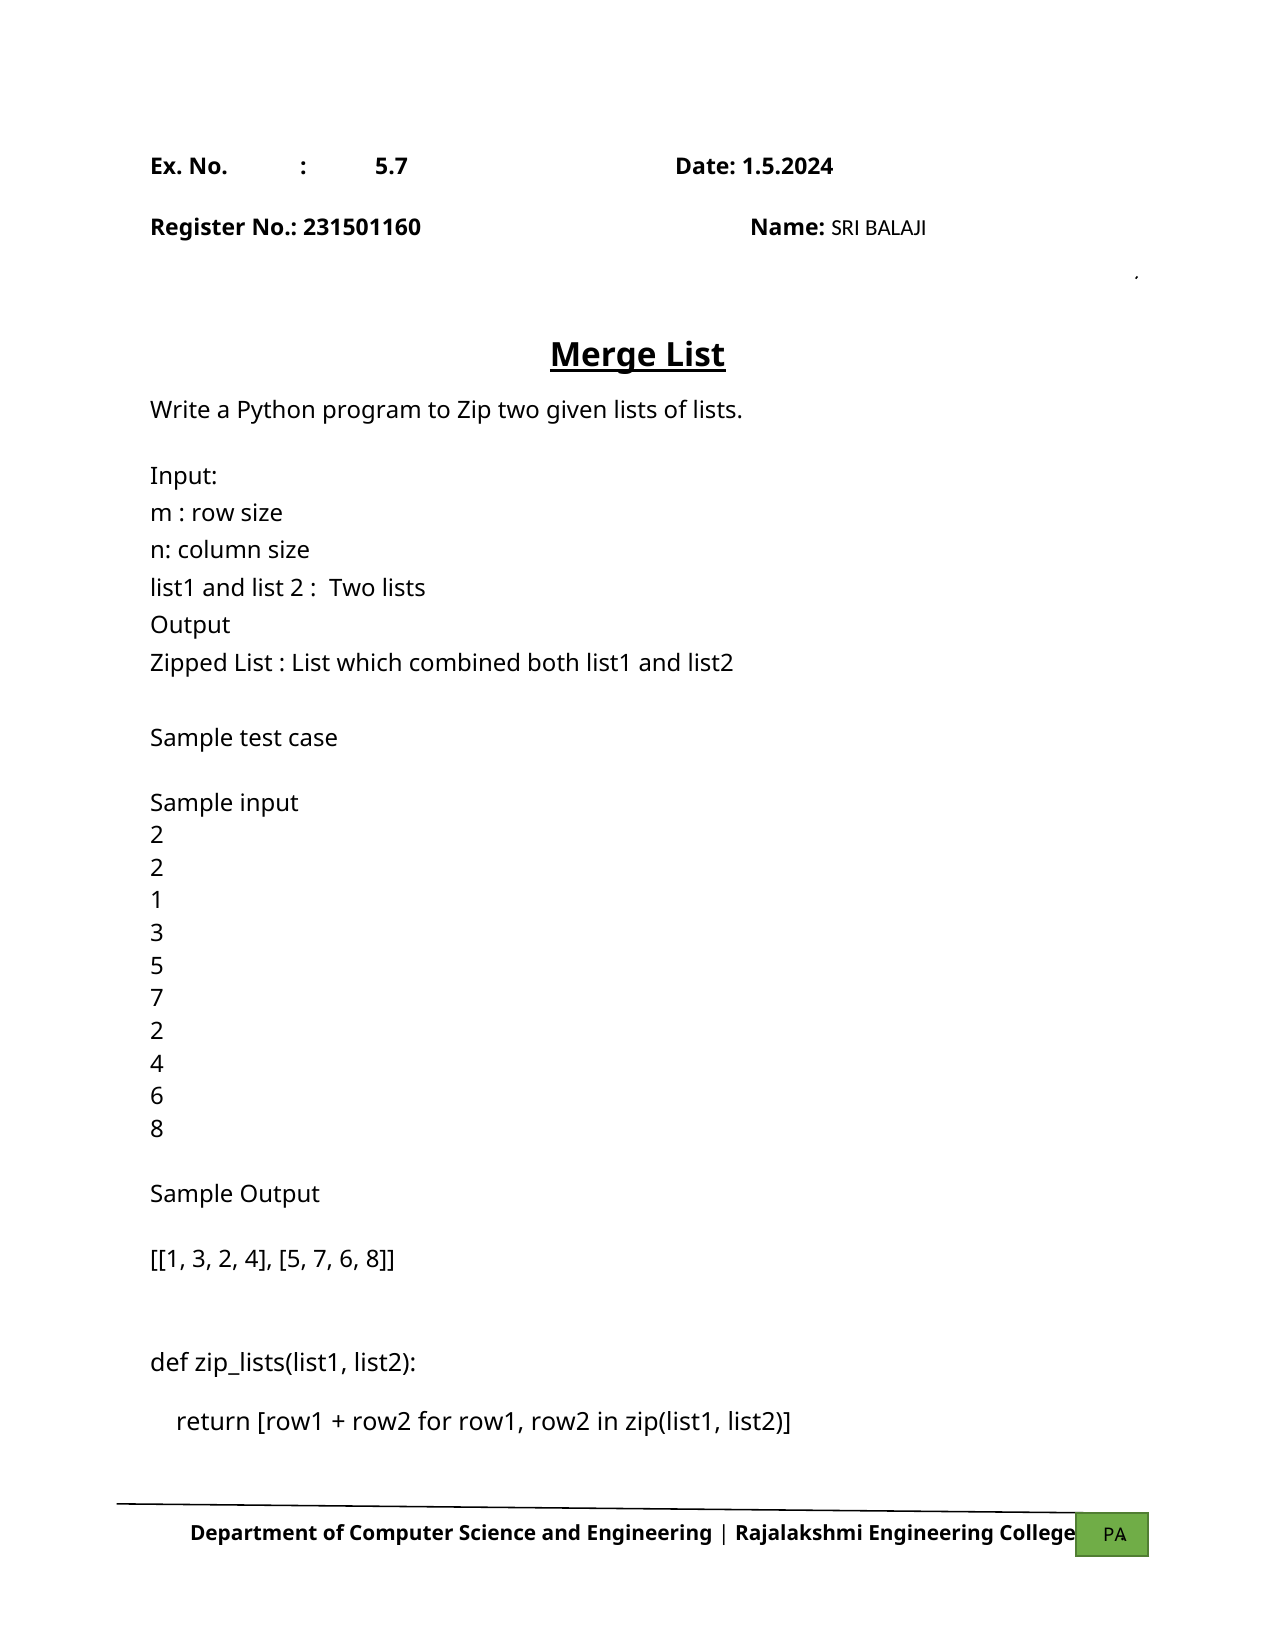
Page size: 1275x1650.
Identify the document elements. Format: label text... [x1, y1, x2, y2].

text [[1, 3, 2, 4], [5, 7, 6, 8]] [150, 1242, 1125, 1274]
text Sample Output [150, 1177, 1125, 1209]
text Sample test case [150, 720, 1125, 753]
text def zip_lists(list1, list2): [150, 1345, 1125, 1379]
text Ex. No. : 5.7 Date: 1.5.2024 [150, 150, 1125, 181]
text Input: [150, 458, 1125, 491]
text m : row size [150, 496, 1125, 528]
text 1 [150, 883, 1125, 916]
text Merge List [150, 331, 1125, 377]
text 7 [150, 981, 1125, 1014]
text n: column size [150, 533, 1125, 566]
text list1 and list 2 : Two lists [150, 571, 1125, 603]
text Write a Python program to Zip two given lists of lists. [150, 393, 1125, 426]
text Output [150, 608, 1125, 641]
text Zipped List : List which combined both list1 and list2 [150, 646, 1125, 678]
text 2 [150, 851, 1125, 883]
text 8 [150, 1112, 1125, 1144]
text Register No.: 231501160 Name: SRI BALAJI [150, 210, 1125, 242]
text 5 [150, 948, 1125, 981]
text 2 [150, 1014, 1125, 1046]
text 4 [150, 1046, 1125, 1079]
text 3 [150, 916, 1125, 948]
text 6 [150, 1079, 1125, 1112]
text return [row1 + row2 for row1, row2 in zip(list1, list2)] [150, 1404, 1125, 1438]
text 2 [150, 818, 1125, 851]
text Sample input [150, 786, 1125, 818]
